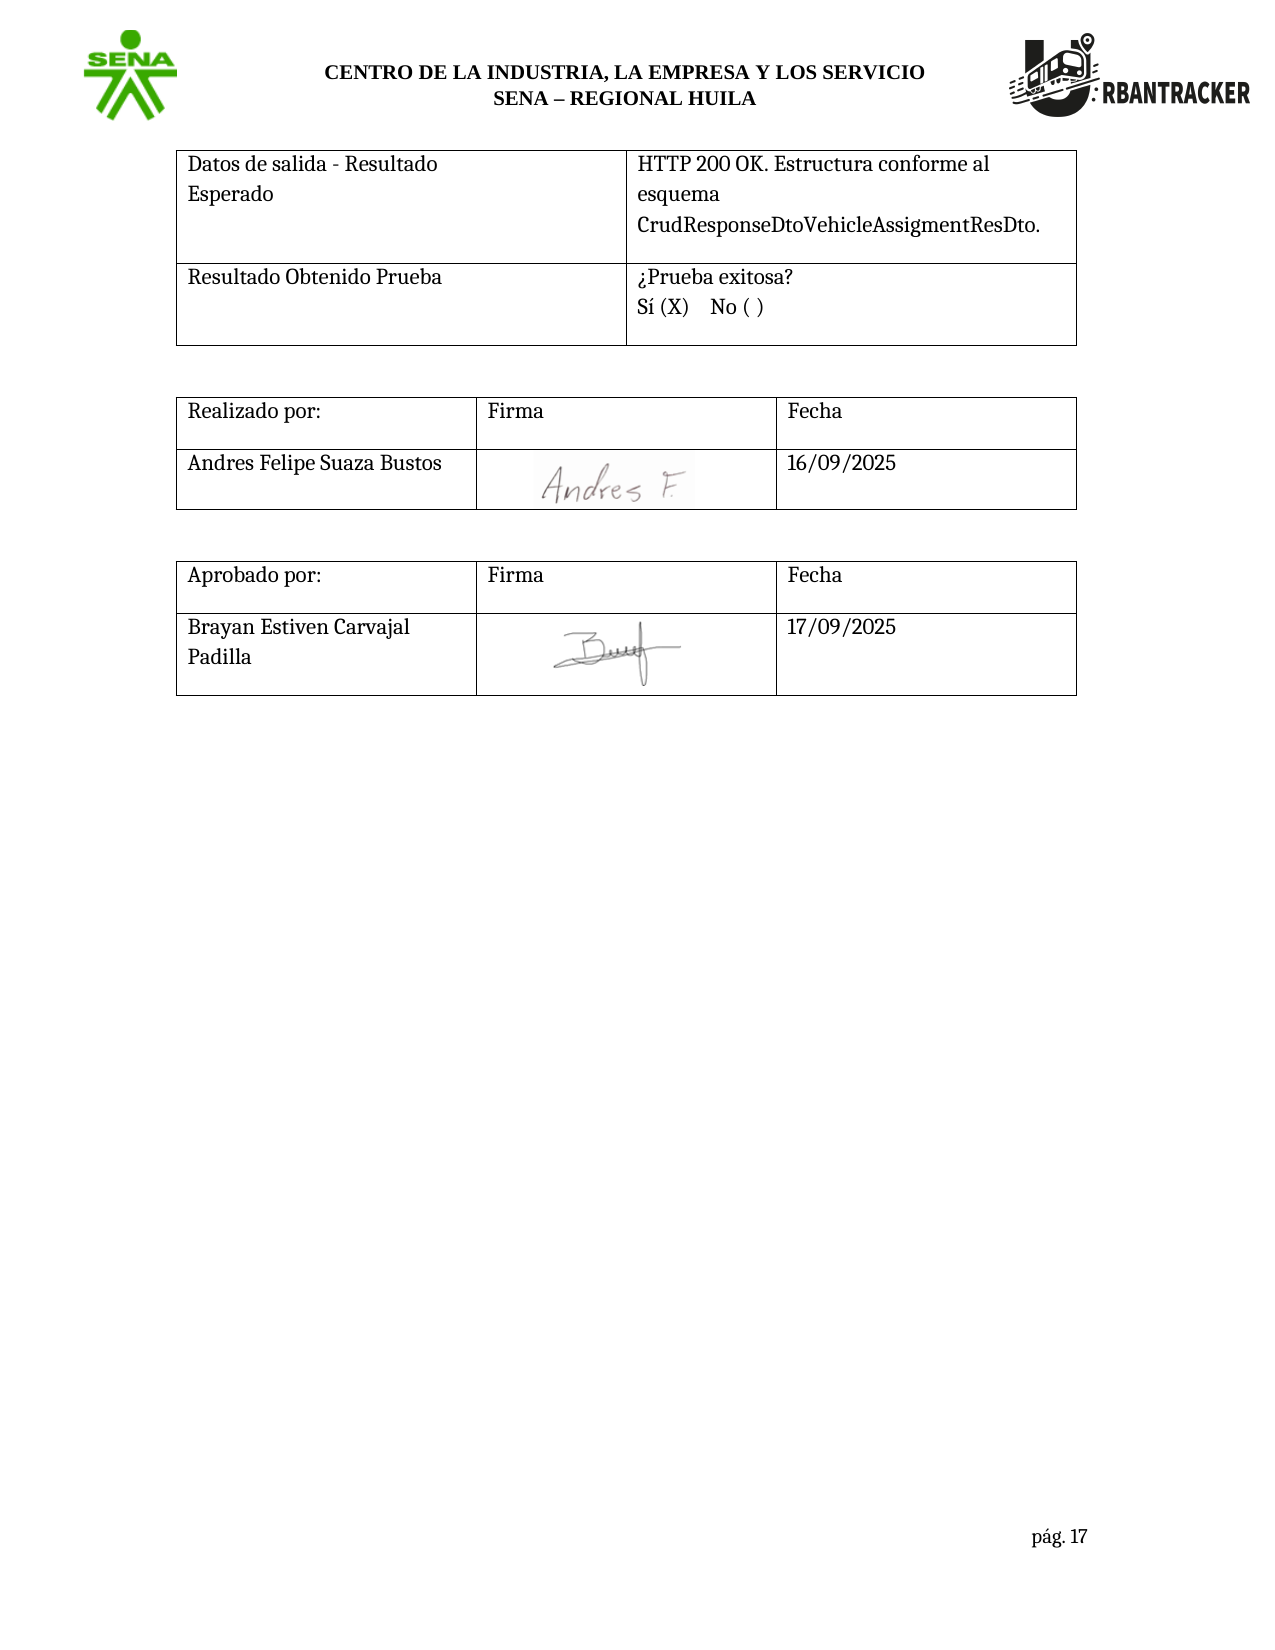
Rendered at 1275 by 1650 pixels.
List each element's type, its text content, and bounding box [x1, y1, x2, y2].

table_header Fecha [777, 562, 1076, 613]
picture [1009, 33, 1250, 117]
table_header Fecha [777, 398, 1076, 449]
table_cell [477, 450, 776, 509]
table_cell Brayan Estiven Carvajal Padilla [177, 614, 476, 695]
table_header Aprobado por: [177, 562, 476, 613]
table_cell Andres Felipe Suaza Bustos [177, 450, 476, 509]
table_cell ¿Prueba exitosa? Sí (X) No ( ) [627, 264, 1076, 345]
table_header Firma [477, 562, 776, 613]
table_cell 17/09/2025 [777, 614, 1076, 695]
table_cell HTTP 200 OK. Estructura conforme al esquema CrudResponseDtoVehicleAssigmentResDto. [627, 151, 1076, 262]
table_cell Datos de salida - Resultado Esperado [177, 151, 626, 262]
table_cell 16/09/2025 [777, 450, 1076, 509]
table_header Firma [477, 398, 776, 449]
picture [83, 30, 177, 121]
picture [553, 621, 682, 686]
table_header Realizado por: [177, 398, 476, 449]
table_cell Resultado Obtenido Prueba [177, 264, 626, 345]
table_cell [477, 614, 776, 695]
